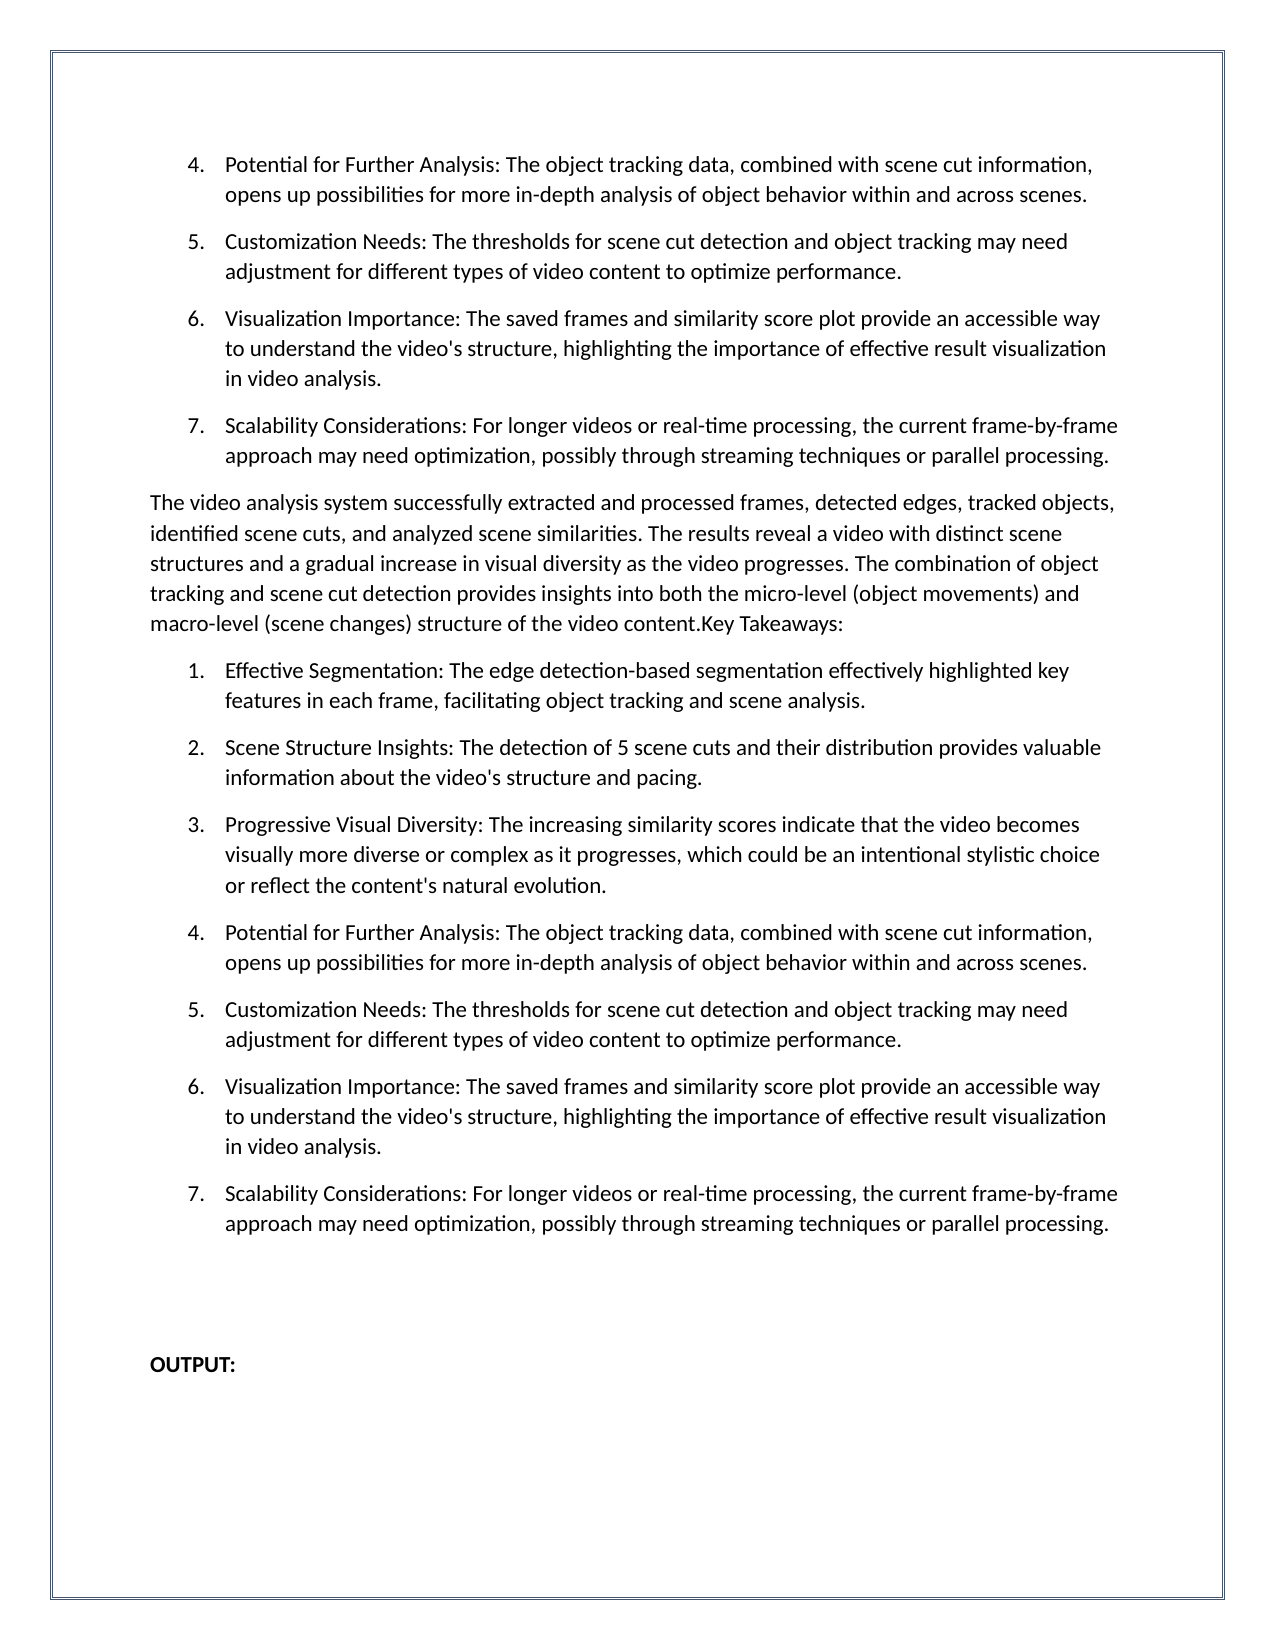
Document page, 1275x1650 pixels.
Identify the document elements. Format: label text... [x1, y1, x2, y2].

list Visualization Importance: The saved frames and similarity score plot provide an accessible way to understand the video's structure, highlighting the importance of effective result visualization in video analysis. [187, 304, 1125, 393]
list Scalability Considerations: For longer videos or real-time processing, the current frame-by-frame approach may need optimization, possibly through streaming techniques or parallel processing. [187, 411, 1125, 470]
list Customization Needs: The thresholds for scene cut detection and object tracking may need adjustment for different types of video content to optimize performance. [187, 995, 1125, 1053]
list Visualization Importance: The saved frames and similarity score plot provide an accessible way to understand the video's structure, highlighting the importance of effective result visualization in video analysis. [187, 1072, 1125, 1160]
list Potential for Further Analysis: The object tracking data, combined with scene cut information, opens up possibilities for more in-depth analysis of object behavior within and across scenes. [187, 150, 1125, 208]
list Effective Segmentation: The edge detection-based segmentation effectively highlighted key features in each frame, facilitating object tracking and scene analysis. [187, 656, 1125, 714]
list Scene Structure Insights: The detection of 5 scene cuts and their distribution provides valuable information about the video's structure and pacing. [187, 733, 1125, 792]
list Customization Needs: The thresholds for scene cut detection and object tracking may need adjustment for different types of video content to optimize performance. [187, 227, 1125, 285]
list Scalability Considerations: For longer videos or real-time processing, the current frame-by-frame approach may need optimization, possibly through streaming techniques or parallel processing. [187, 1179, 1125, 1237]
list Potential for Further Analysis: The object tracking data, combined with scene cut information, opens up possibilities for more in-depth analysis of object behavior within and across scenes. [187, 918, 1125, 976]
text OUTPUT: [150, 1350, 1125, 1378]
list Progressive Visual Diversity: The increasing similarity scores indicate that the video becomes visually more diverse or complex as it progresses, which could be an intentional stylistic choice or reflect the content's natural evolution. [187, 810, 1125, 899]
